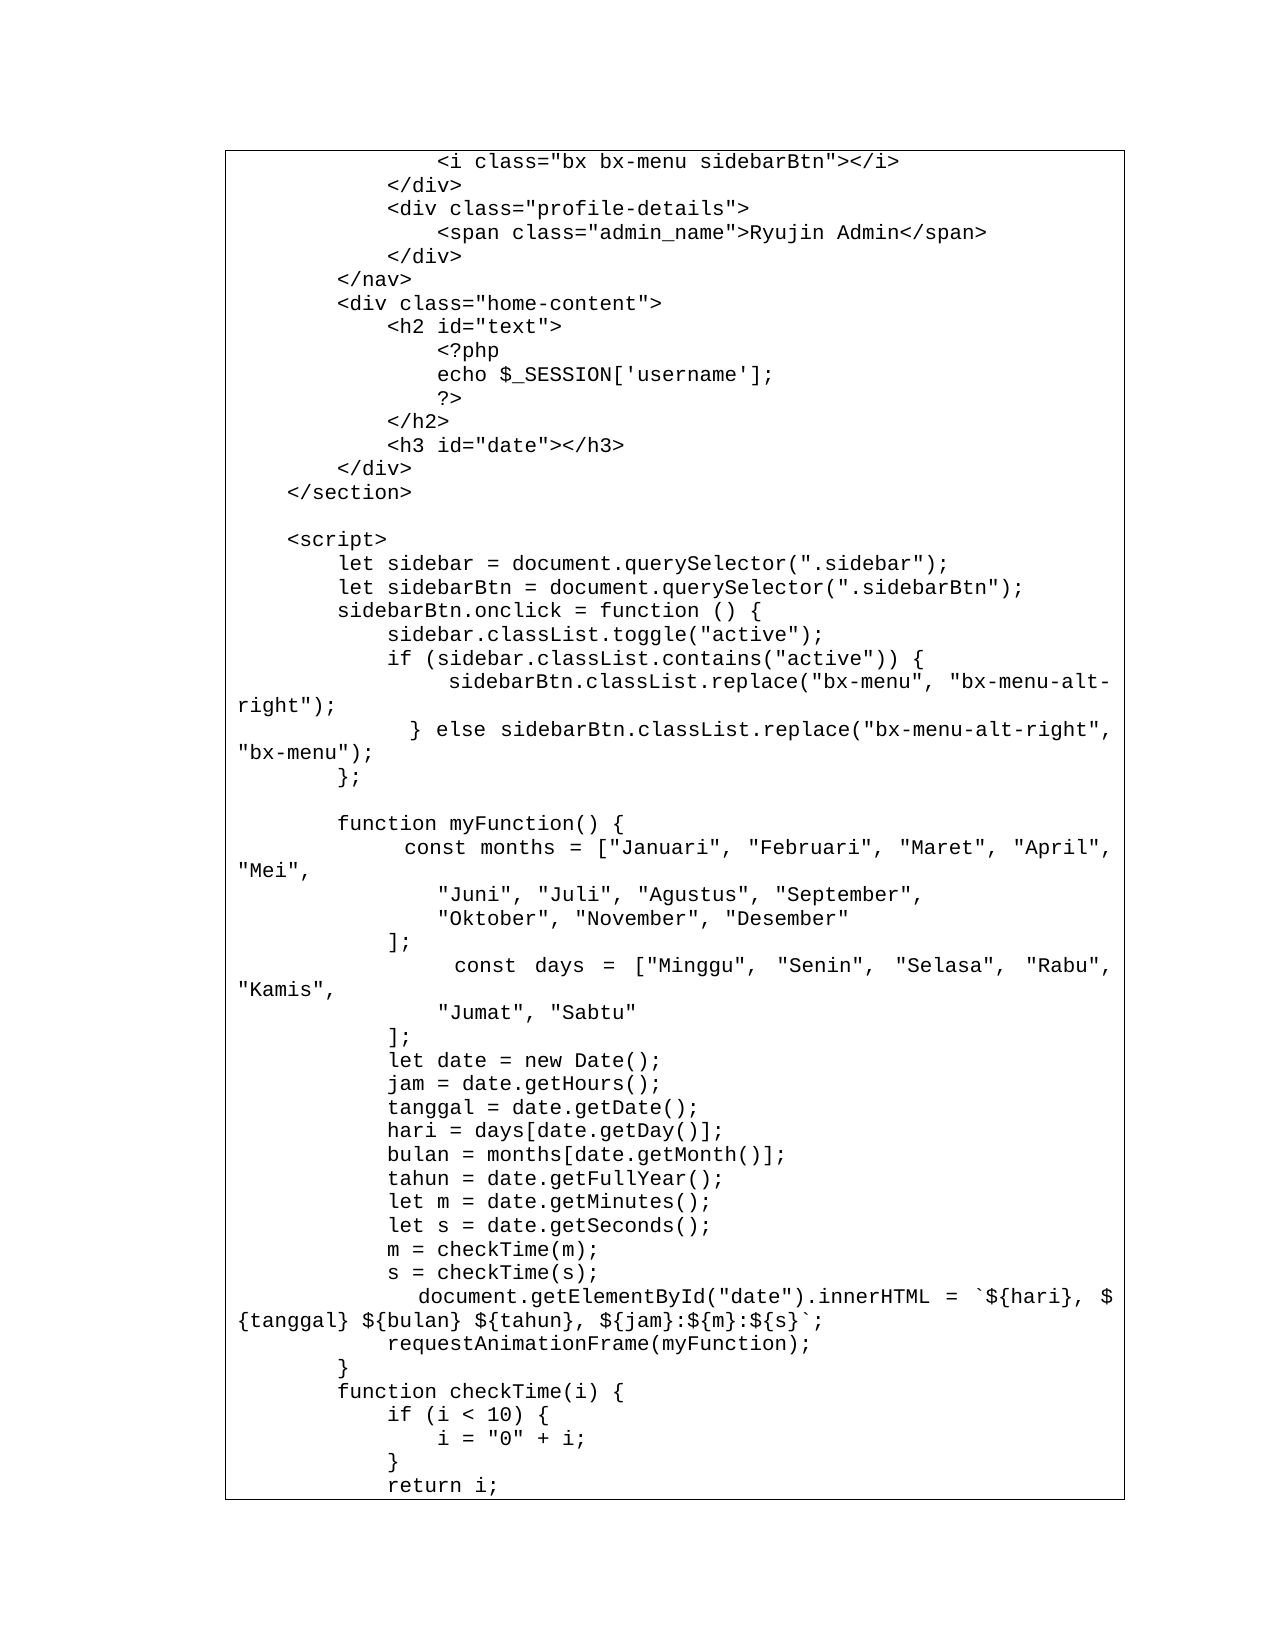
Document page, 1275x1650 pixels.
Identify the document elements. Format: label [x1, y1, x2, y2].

table_header [226, 151, 1124, 1499]
